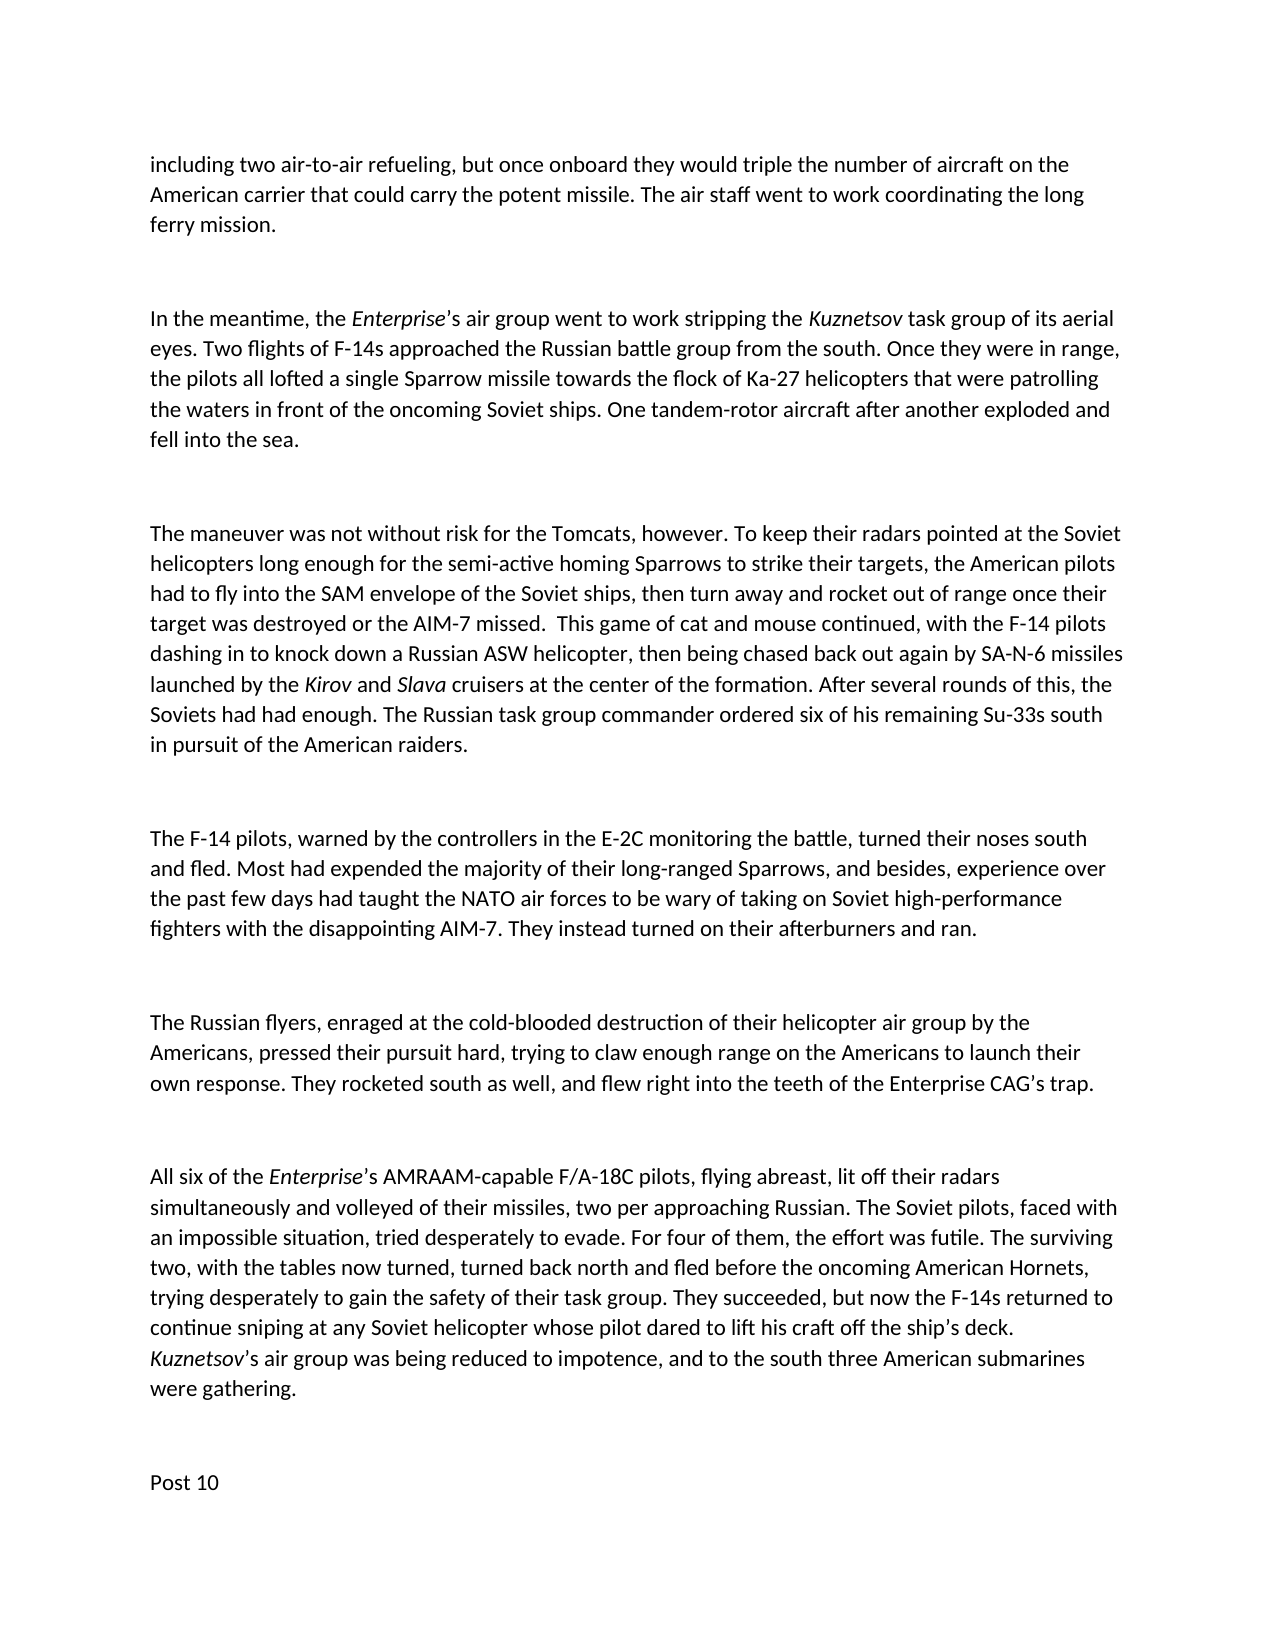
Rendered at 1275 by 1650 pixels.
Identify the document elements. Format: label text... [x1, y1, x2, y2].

text The Russian flyers, enraged at the cold-blooded destruction of their helicopter air group by the Americans, pressed their pursuit hard, trying to claw enough range on the Americans to launch their own response. They rocketed south as well, and flew right into the teeth of the Enterprise CAG’s trap. [150, 1008, 1125, 1097]
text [150, 150, 1125, 238]
text The maneuver was not without risk for the Tomcats, however. To keep their radars pointed at the Soviet helicopters long enough for the semi-active homing Sparrows to strike their targets, the American pilots had to fly into the SAM envelope of the Soviet ships, then turn away and rocket out of range once their target was destroyed or the AIM-7 missed. This game of cat and mouse continued, with the F-14 pilots dashing in to knock down a Russian ASW helicopter, then being chased back out again by SA-N-6 missiles launched by the Kirov and Slava cruisers at the center of the formation. After several rounds of this, the Soviets had had enough. The Russian task group commander ordered six of his remaining Su-33s south in pursuit of the American raiders. [150, 519, 1125, 758]
text Post 10 [150, 1468, 1125, 1496]
text In the meantime, the Enterprise’s air group went to work stripping the Kuznetsov task group of its aerial eyes. Two flights of F-14s approached the Russian battle group from the south. Once they were in range, the pilots all lofted a single Sparrow missile towards the flock of Ka-27 helicopters that were patrolling the waters in front of the oncoming Soviet ships. One tandem-rotor aircraft after another exploded and fell into the sea. [150, 304, 1125, 453]
text The F-14 pilots, warned by the controllers in the E-2C monitoring the battle, turned their noses south and fled. Most had expended the majority of their long-ranged Sparrows, and besides, experience over the past few days had taught the NATO air forces to be wary of taking on Soviet high-performance fighters with the disappointing AIM-7. They instead turned on their afterburners and ran. [150, 824, 1125, 943]
text All six of the Enterprise’s AMRAAM-capable F/A-18C pilots, flying abreast, lit off their radars simultaneously and volleyed of their missiles, two per approaching Russian. The Soviet pilots, faced with an impossible situation, tried desperately to evade. For four of them, the effort was futile. The surviving two, with the tables now turned, turned back north and fled before the oncoming American Hornets, trying desperately to gain the safety of their task group. They succeeded, but now the F-14s returned to continue sniping at any Soviet helicopter whose pilot dared to lift his craft off the ship’s deck. Kuznetsov’s air group was being reduced to impotence, and to the south three American submarines were gathering. [150, 1162, 1125, 1402]
